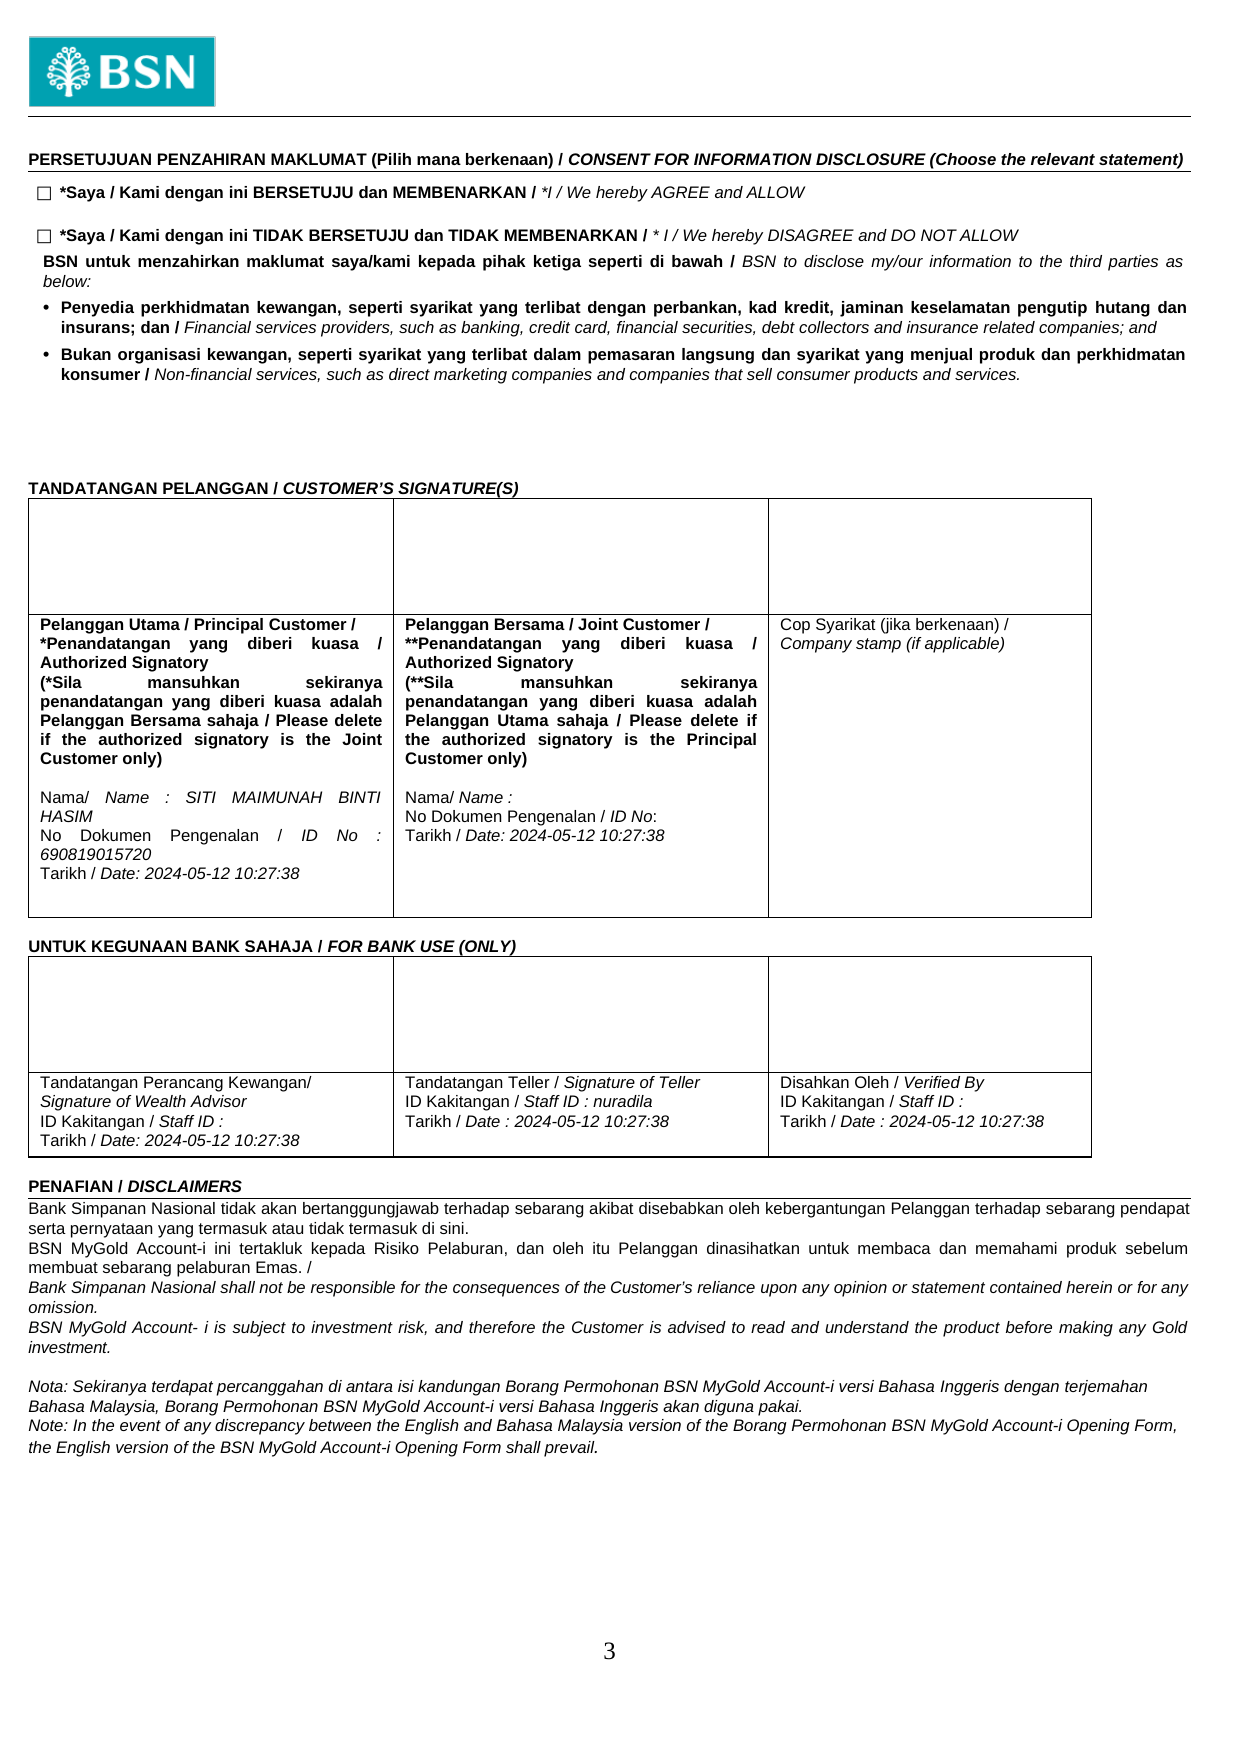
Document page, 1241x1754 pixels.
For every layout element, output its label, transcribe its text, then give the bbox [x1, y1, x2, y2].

list Penyedia perkhidmatan kewangan, seperti syarikat yang terlibat dengan perbankan, kad kredit, jaminan keselamatan pengutip hutang dan insurans; dan / Financial services providers, such as banking, credit card, financial securities, debt collectors and insurance related companies; and [43, 297, 1187, 337]
text BSN MyGold Account- i is subject to investment risk, and therefore the Customer is advised to read and understand the product before making any Gold investment. [28, 1318, 1190, 1357]
text Nota: Sekiranya terdapat percanggahan di antara isi kandungan Borang Permohonan BSN MyGold Account-i versi Bahasa Inggeris dengan terjemahan Bahasa Malaysia, Borang Permohonan BSN MyGold Account-i versi Bahasa Inggeris akan diguna pakai. [28, 1377, 1187, 1416]
text UNTUK KEGUNAAN BANK SAHAJA / FOR BANK USE (ONLY) [28, 937, 1191, 956]
table_cell Pelanggan Bersama / Joint Customer / **Penandatangan yang diberi kuasa / Authorized Signatory (**Sila mansuhkan sekiranya penandatangan yang diberi kuasa adalah Pelanggan Utama sahaja / Please delete if the authorized signatory is the Principal Customer only) Nama/ Name : No Dokumen Pengenalan / ID No: Tarikh / Date: 2024-05-12 10:27:38 [394, 615, 768, 917]
list *Saya / Kami dengan ini BERSETUJU dan MEMBENARKAN / *I / We hereby AGREE and ALLOW [36, 179, 1191, 203]
text BSN untuk menzahirkan maklumat saya/kami kepada pihak ketiga seperti di bawah / BSN to disclose my/our information to the third parties as below: [43, 252, 1187, 291]
text PENAFIAN / DISCLAIMERS [28, 1177, 1191, 1198]
text Bank Simpanan Nasional shall not be responsible for the consequences of the Customer’s reliance upon any opinion or statement contained herein or for any omission. [28, 1278, 1190, 1317]
table_header [769, 499, 1091, 614]
text Note: In the event of any discrepancy between the English and Bahasa Malaysia version of the Borang Permohonan BSN MyGold Account-i Opening Form, the English version of the BSN MyGold Account-i Opening Form shall prevail. [28, 1416, 1187, 1459]
table_header [29, 957, 393, 1072]
table_cell Tandatangan Teller / Signature of Teller ID Kakitangan / Staff ID : nuradila Tarikh / Date : 2024-05-12 10:27:38 [394, 1073, 768, 1156]
text TANDATANGAN PELANGGAN / CUSTOMER’S SIGNATURE(S) [28, 479, 1191, 498]
text PERSETUJUAN PENZAHIRAN MAKLUMAT (Pilih mana berkenaan) / CONSENT FOR INFORMATION DISCLOSURE (Choose the relevant statement) [28, 150, 1191, 171]
list Bukan organisasi kewangan, seperti syarikat yang terlibat dalam pemasaran langsung dan syarikat yang menjual produk dan perkhidmatan konsumer / Non-financial services, such as direct marketing companies and companies that sell consumer products and services. [43, 344, 1187, 384]
table_header [394, 957, 768, 1072]
table_header [29, 499, 393, 614]
list *Saya / Kami dengan ini TIDAK BERSETUJU dan TIDAK MEMBENARKAN / * I / We hereby DISAGREE and DO NOT ALLOW [36, 222, 1191, 246]
table_header [394, 499, 768, 614]
text BSN MyGold Account-i ini tertakluk kepada Risiko Pelaburan, dan oleh itu Pelanggan dinasihatkan untuk membaca dan memahami produk sebelum membuat sebarang pelaburan Emas. / [28, 1239, 1190, 1277]
table_cell Disahkan Oleh / Verified By ID Kakitangan / Staff ID : Tarikh / Date : 2024-05-12 10:27:38 [769, 1073, 1091, 1156]
picture [28, 30, 227, 114]
table_cell Cop Syarikat (jika berkenaan) / Company stamp (if applicable) [769, 615, 1091, 917]
text Bank Simpanan Nasional tidak akan bertanggungjawab terhadap sebarang akibat disebabkan oleh kebergantungan Pelanggan terhadap sebarang pendapat serta pernyataan yang termasuk atau tidak termasuk di sini. [28, 1199, 1190, 1238]
table_cell Pelanggan Utama / Principal Customer / *Penandatangan yang diberi kuasa / Authorized Signatory (*Sila mansuhkan sekiranya penandatangan yang diberi kuasa adalah Pelanggan Bersama sahaja / Please delete if the authorized signatory is the Joint Customer only) Nama/ Name : SITI MAIMUNAH BINTI HASIM No Dokumen Pengenalan / ID No : 690819015720 Tarikh / Date: 2024-05-12 10:27:38 [29, 615, 393, 917]
table_cell Tandatangan Perancang Kewangan/ Signature of Wealth Advisor ID Kakitangan / Staff ID : Tarikh / Date: 2024-05-12 10:27:38 [29, 1073, 393, 1156]
table_header [769, 957, 1091, 1072]
